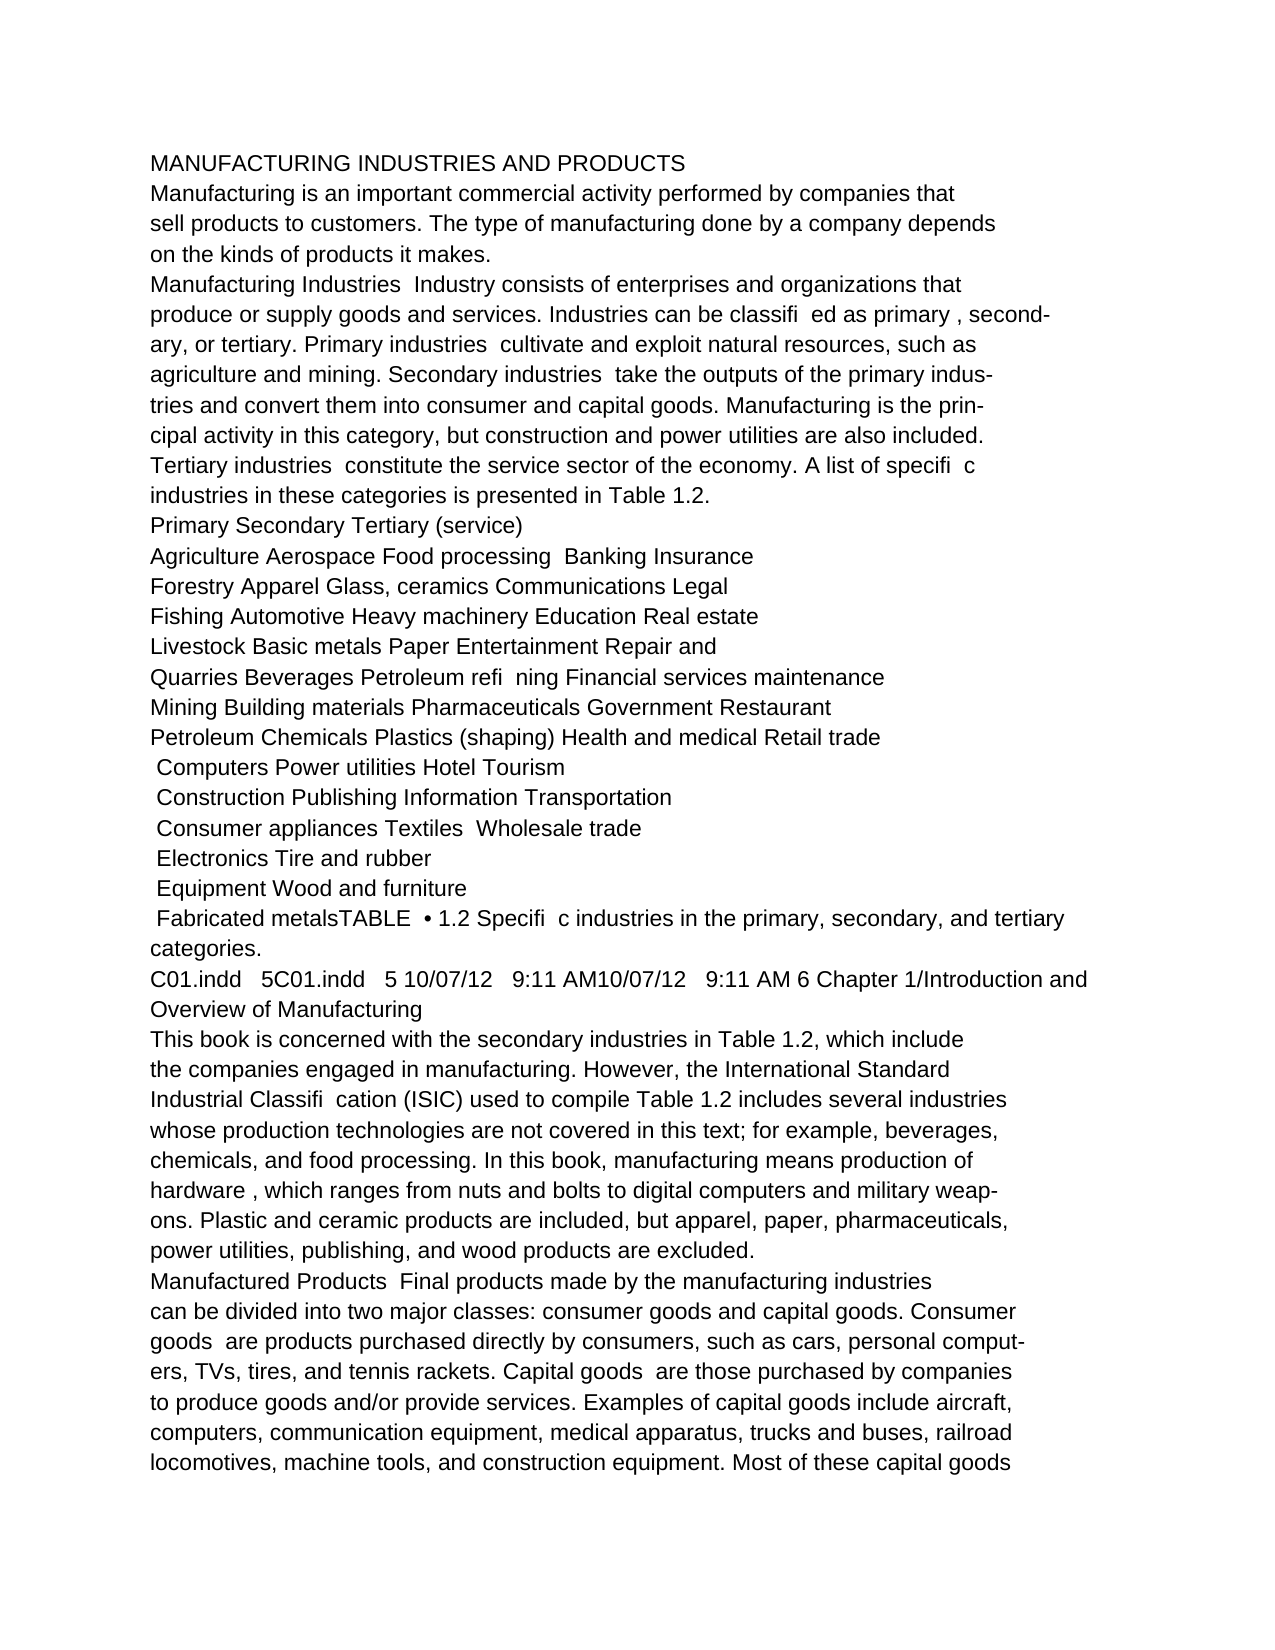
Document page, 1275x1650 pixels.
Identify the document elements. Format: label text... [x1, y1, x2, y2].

text Petroleum Chemicals Plastics (shaping) Health and medical Retail trade [150, 724, 1125, 750]
text Consumer appliances Textiles Wholesale trade [150, 814, 1125, 841]
text Fabricated metalsTABLE • 1.2 Speciﬁ c industries in the primary, secondary, and tertiary categories. [150, 905, 1125, 962]
text to produce goods and/or provide services. Examples of capital goods include aircraft, [150, 1388, 1125, 1415]
text MANUFACTURING INDUSTRIES AND PRODUCTS [150, 150, 1125, 176]
text ons. Plastic and ceramic products are included, but apparel, paper, pharmaceuticals, [150, 1207, 1125, 1234]
text Livestock Basic metals Paper Entertainment Repair and [150, 633, 1125, 660]
text ary, or tertiary. Primary industries cultivate and exploit natural resources, such as [150, 331, 1125, 358]
text chemicals, and food processing. In this book, manufacturing means production of [150, 1147, 1125, 1173]
text Manufacturing Industries Industry consists of enterprises and organizations that [150, 271, 1125, 297]
text Equipment Wood and furniture [150, 875, 1125, 901]
text locomotives, machine tools, and construction equipment. Most of these capital goods [150, 1449, 1125, 1475]
text Quarries Beverages Petroleum reﬁ ning Financial services maintenance [150, 663, 1125, 690]
text can be divided into two major classes: consumer goods and capital goods. Consumer [150, 1298, 1125, 1324]
text Industrial Classiﬁ cation (ISIC) used to compile Table 1.2 includes several industries [150, 1086, 1125, 1113]
text Construction Publishing Information Transportation [150, 784, 1125, 811]
text Tertiary industries constitute the service sector of the economy. A list of speciﬁ c [150, 452, 1125, 478]
text This book is concerned with the secondary industries in Table 1.2, which include [150, 1026, 1125, 1052]
text cipal activity in this category, but construction and power utilities are also included. [150, 422, 1125, 448]
text Fishing Automotive Heavy machinery Education Real estate [150, 603, 1125, 629]
text Agriculture Aerospace Food processing Banking Insurance [150, 543, 1125, 569]
text produce or supply goods and services. Industries can be classiﬁ ed as primary , second- [150, 301, 1125, 327]
text ers, TVs, tires, and tennis rackets. Capital goods are those purchased by companies [150, 1358, 1125, 1385]
text Mining Building materials Pharmaceuticals Government Restaurant [150, 694, 1125, 720]
text tries and convert them into consumer and capital goods. Manufacturing is the prin- [150, 392, 1125, 418]
text Manufacturing is an important commercial activity performed by companies that [150, 180, 1125, 207]
text agriculture and mining. Secondary industries take the outputs of the primary indus- [150, 361, 1125, 388]
text Forestry Apparel Glass, ceramics Communications Legal [150, 573, 1125, 599]
text Electronics Tire and rubber [150, 845, 1125, 871]
text Computers Power utilities Hotel Tourism [150, 754, 1125, 781]
text power utilities, publishing, and wood products are excluded. [150, 1237, 1125, 1264]
text C01.indd 5C01.indd 5 10/07/12 9:11 AM10/07/12 9:11 AM 6 Chapter 1/Introduction and Overview of Manufacturing [150, 966, 1125, 1022]
text Manufactured Products Final products made by the manufacturing industries [150, 1268, 1125, 1294]
text industries in these categories is presented in Table 1.2. [150, 482, 1125, 509]
text on the kinds of products it makes. [150, 241, 1125, 267]
text hardware , which ranges from nuts and bolts to digital computers and military weap- [150, 1177, 1125, 1203]
text goods are products purchased directly by consumers, such as cars, personal comput- [150, 1328, 1125, 1354]
text the companies engaged in manufacturing. However, the International Standard [150, 1056, 1125, 1083]
text sell products to customers. The type of manufacturing done by a company depends [150, 210, 1125, 237]
text computers, communication equipment, medical apparatus, trucks and buses, railroad [150, 1419, 1125, 1445]
text Primary Secondary Tertiary (service) [150, 512, 1125, 539]
text whose production technologies are not covered in this text; for example, beverages, [150, 1117, 1125, 1143]
